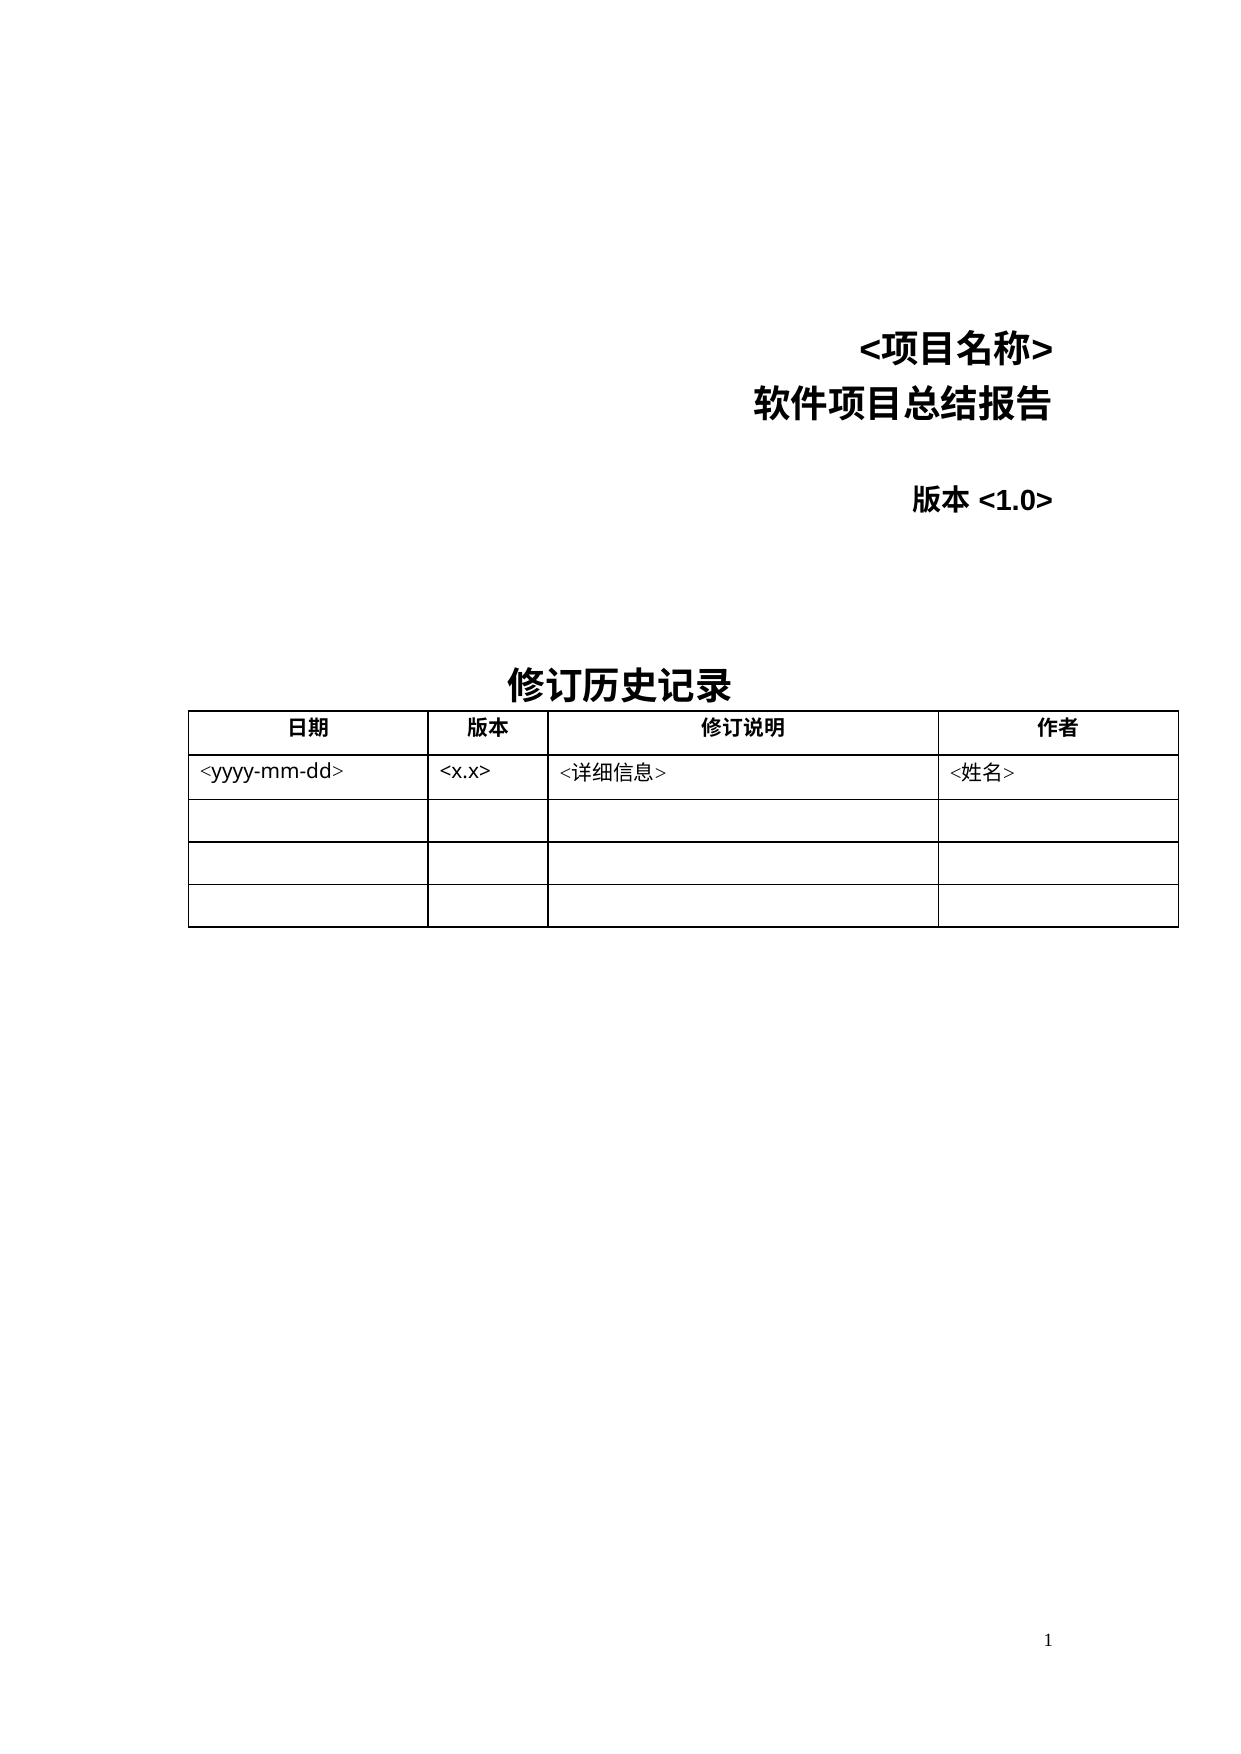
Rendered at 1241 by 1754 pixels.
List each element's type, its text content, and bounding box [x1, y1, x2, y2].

table_cell [189, 800, 427, 841]
table_cell [549, 800, 938, 841]
table_header 日期 [189, 712, 427, 754]
table_header 修订说明 [549, 712, 938, 754]
table_cell [189, 885, 427, 926]
table_cell [429, 885, 547, 926]
title 软件项目总结报告 [187, 373, 1053, 428]
table_cell <详细信息> [549, 756, 938, 799]
table_cell [939, 800, 1178, 841]
table_cell [939, 885, 1178, 926]
title <项目名称> [187, 322, 1053, 373]
table_cell [939, 843, 1178, 884]
table_cell <yyyy-mm-dd> [189, 756, 427, 799]
title 修订历史记录 [187, 659, 1053, 710]
table_cell [549, 843, 938, 884]
table_cell [549, 885, 938, 926]
table_cell [189, 843, 427, 884]
table_header 版本 [429, 712, 547, 754]
table_cell <姓名> [939, 756, 1178, 799]
title 版本 <1.0> [187, 479, 1053, 518]
table_cell [429, 843, 547, 884]
table_cell <x.x> [429, 756, 547, 799]
table_cell [429, 800, 547, 841]
table_header 作者 [939, 712, 1178, 754]
